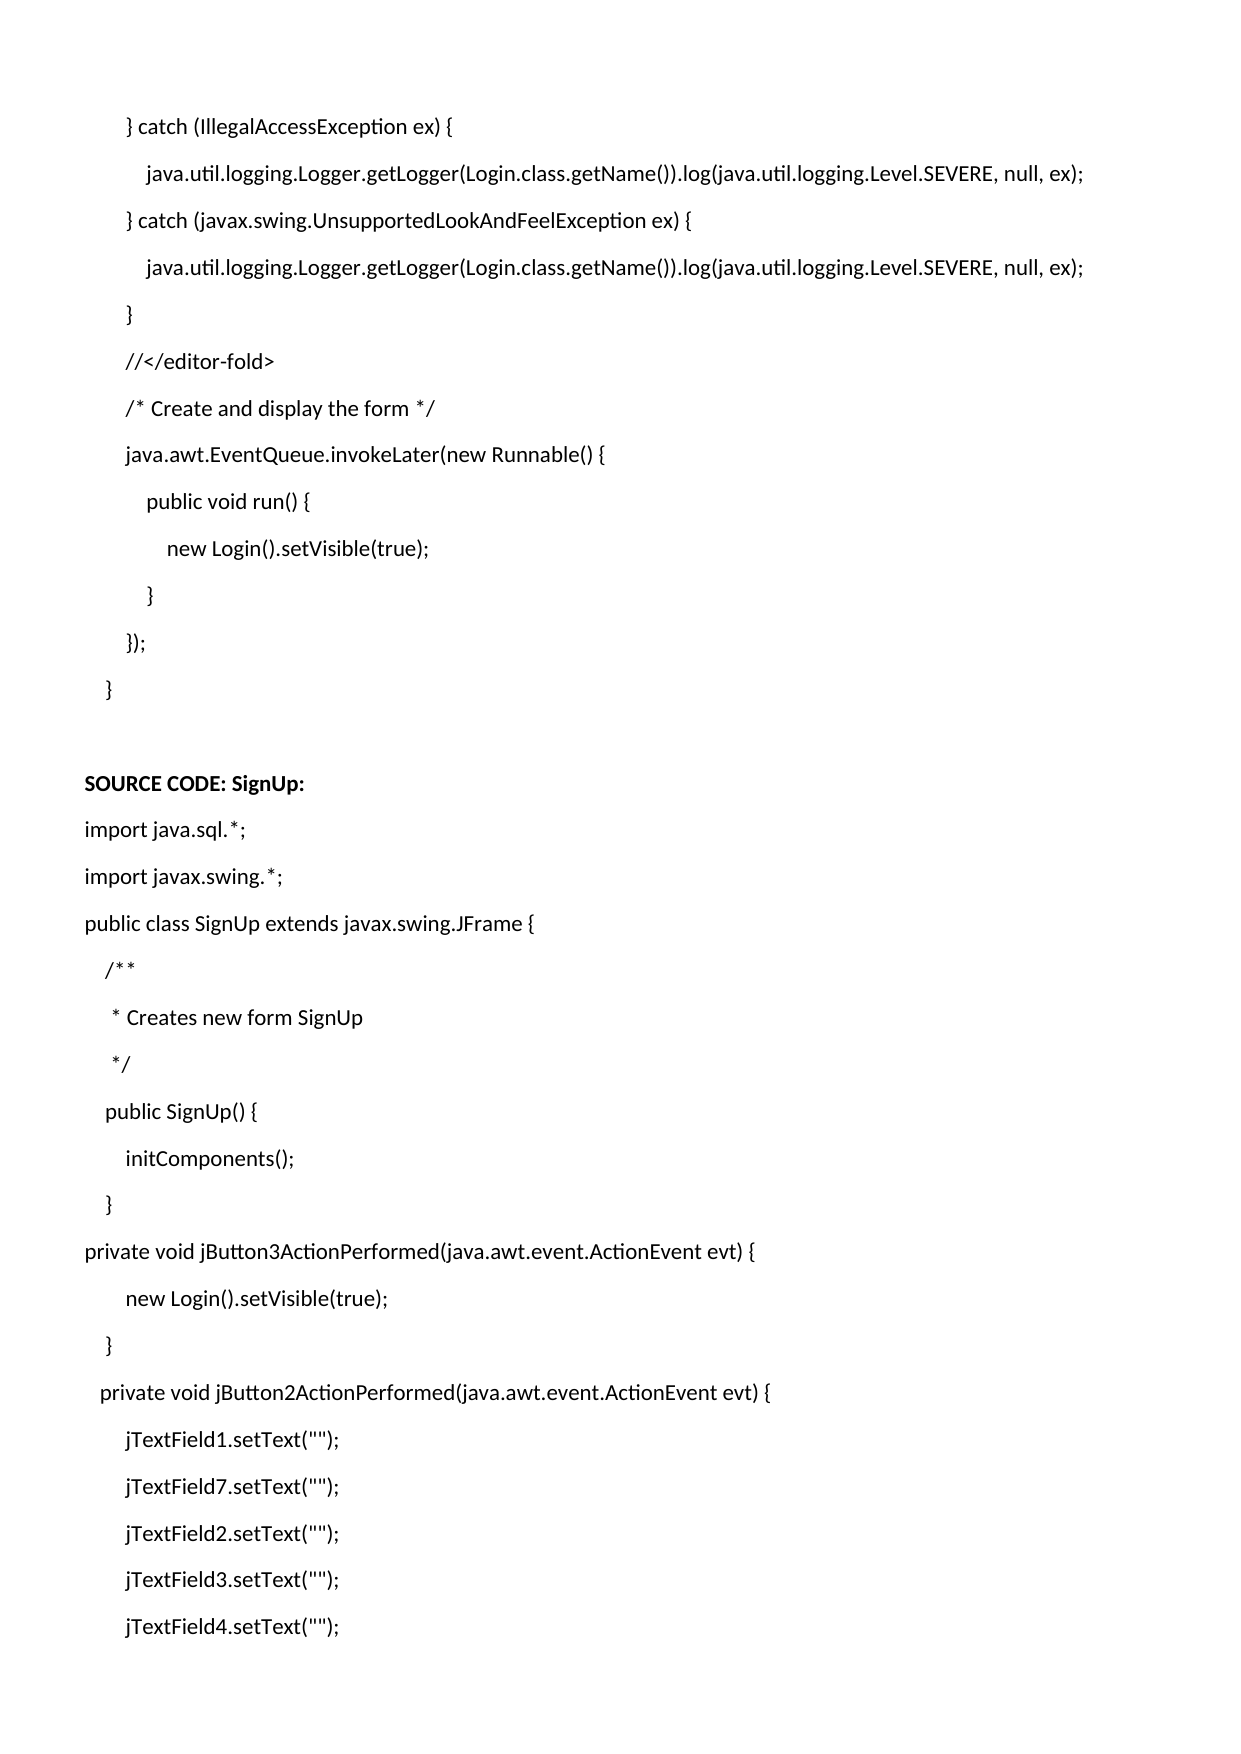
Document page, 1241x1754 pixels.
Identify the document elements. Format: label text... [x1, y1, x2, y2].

text * Creates new form SignUp [84, 1003, 1165, 1031]
text private void jButton3ActionPerformed(java.awt.event.ActionEvent evt) { [84, 1237, 1165, 1266]
text }); [84, 628, 1165, 656]
text jTextField1.setText(""); [84, 1425, 1165, 1453]
text } catch (IllegalAccessException ex) { [84, 112, 1165, 141]
text public void run() { [84, 487, 1165, 516]
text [84, 159, 1165, 187]
text new Login().setVisible(true); [84, 534, 1165, 562]
text public class SignUp extends javax.swing.JFrame { [84, 909, 1165, 937]
text //</editor-fold> [84, 347, 1165, 375]
text } [84, 300, 1165, 328]
text */ [84, 1050, 1165, 1078]
text } [84, 675, 1165, 703]
text /* Create and display the form */ [84, 394, 1165, 422]
text java.awt.EventQueue.invokeLater(new Runnable() { [84, 441, 1165, 469]
text jTextField7.setText(""); [84, 1472, 1165, 1500]
text new Login().setVisible(true); [84, 1284, 1165, 1312]
text jTextField2.setText(""); [84, 1519, 1165, 1547]
text initComponents(); [84, 1144, 1165, 1172]
text private void jButton2ActionPerformed(java.awt.event.ActionEvent evt) { [84, 1378, 1165, 1406]
text java.util.logging.Logger.getLogger(Login.class.getName()).log(java.util.logging.Level.SEVERE, null, ex); [84, 253, 1165, 281]
text import java.sql.*; [84, 816, 1165, 844]
text } [84, 581, 1165, 609]
text /** [84, 956, 1165, 984]
text SOURCE CODE: SignUp: [84, 769, 1165, 797]
text jTextField4.setText(""); [84, 1612, 1165, 1641]
text } [84, 1331, 1165, 1359]
text jTextField3.setText(""); [84, 1566, 1165, 1594]
text } [84, 1191, 1165, 1219]
text import javax.swing.*; [84, 862, 1165, 891]
text public SignUp() { [84, 1097, 1165, 1125]
text } catch (javax.swing.UnsupportedLookAndFeelException ex) { [84, 206, 1165, 234]
